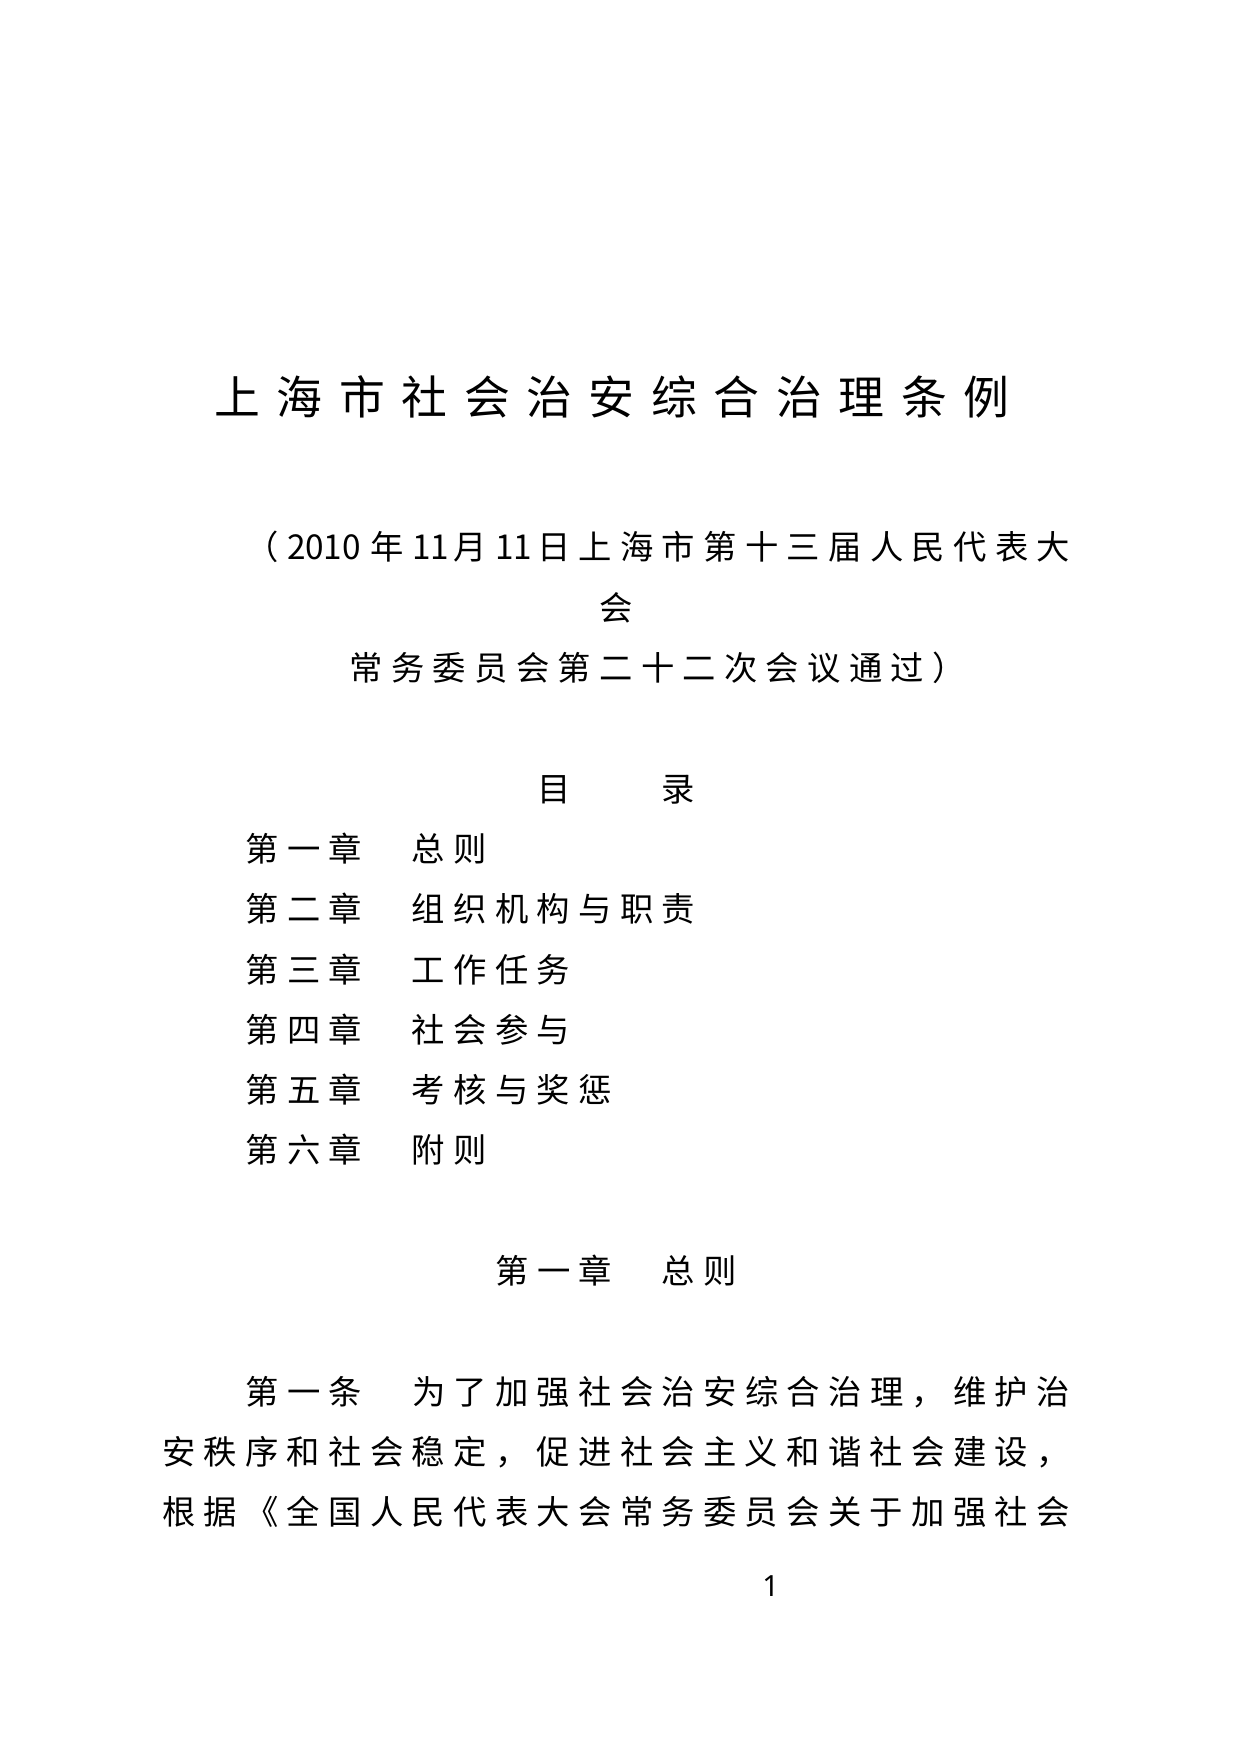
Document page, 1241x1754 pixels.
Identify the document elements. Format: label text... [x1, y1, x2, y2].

text 常务委员会第二十二次会议通过） [162, 636, 1078, 696]
text （上海市第十三届人民代表大会 [162, 515, 1078, 636]
text 第一章 总则 [162, 817, 1078, 877]
text 第六章 附则 [162, 1118, 1078, 1178]
text 第三章 工作任务 [162, 937, 1078, 998]
text 第一章 总则 [162, 1239, 1078, 1299]
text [162, 1359, 1078, 1540]
text 第四章 社会参与 [162, 998, 1078, 1058]
text 第五章 考核与奖惩 [162, 1058, 1078, 1118]
text 目 录 [162, 756, 1078, 817]
text 上海市社会治安综合治理条例 [162, 334, 1078, 455]
text 第二章 组织机构与职责 [162, 877, 1078, 937]
